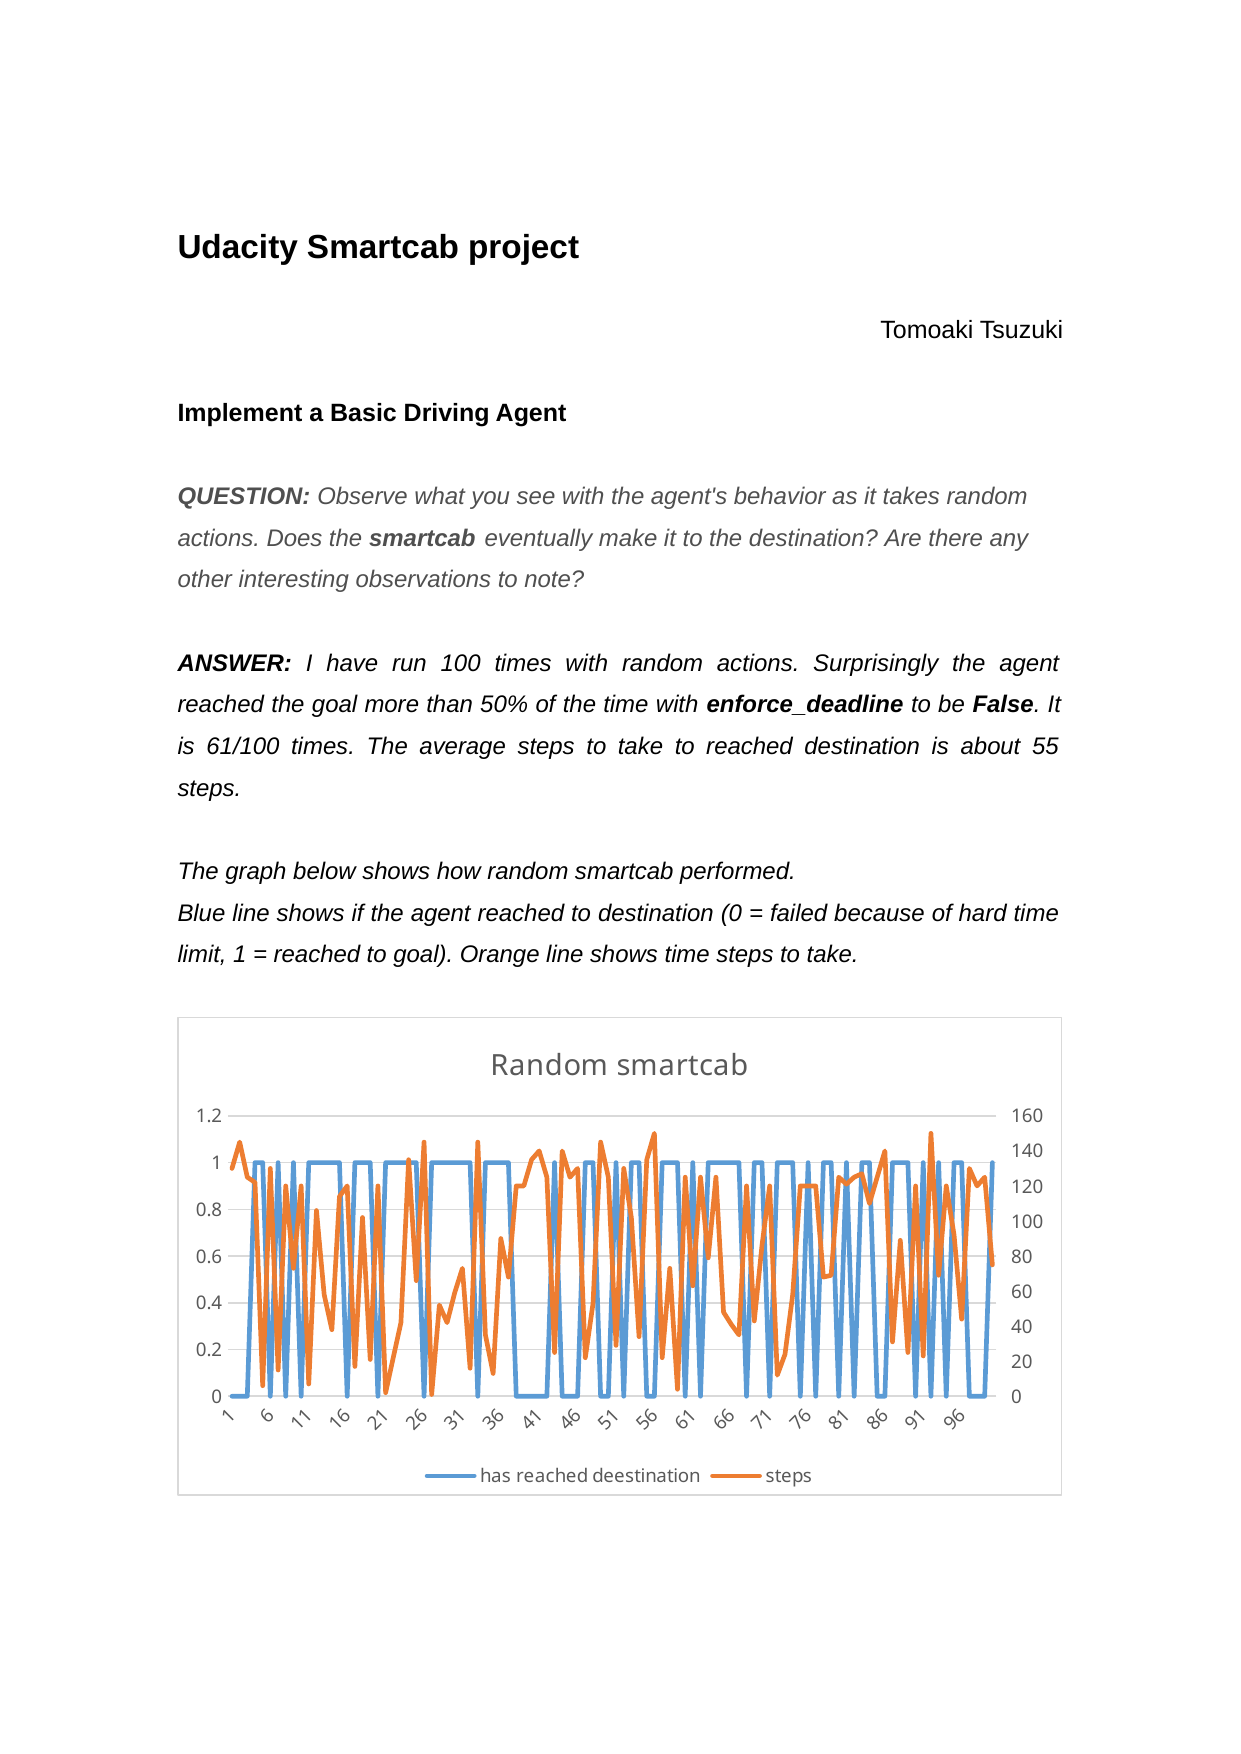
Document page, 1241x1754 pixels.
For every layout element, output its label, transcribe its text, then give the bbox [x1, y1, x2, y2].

text The graph below shows how random smartcab performed. [177, 850, 1063, 892]
text ANSWER: I have run 100 times with random actions. Surprisingly the agent reached the goal more than 50% of the time with enforce_deadline to be False. It is 61/100 times. The average steps to take to reached destination is about 55 steps. [177, 642, 1063, 808]
text Tomoaki Tsuzuki [177, 308, 1063, 350]
text QUESTION: Observe what you see with the agent's behavior as it takes random actions. Does the smartcab eventually make it to the destination? Are there any other interesting observations to note? [177, 475, 1063, 600]
text Implement a Basic Driving Agent [177, 392, 1063, 433]
text Blue line shows if the agent reached to destination (0 = failed because of hard time limit, 1 = reached to goal). Orange line shows time steps to take. [177, 892, 1063, 975]
text Udacity Smartcab project [177, 225, 1063, 267]
